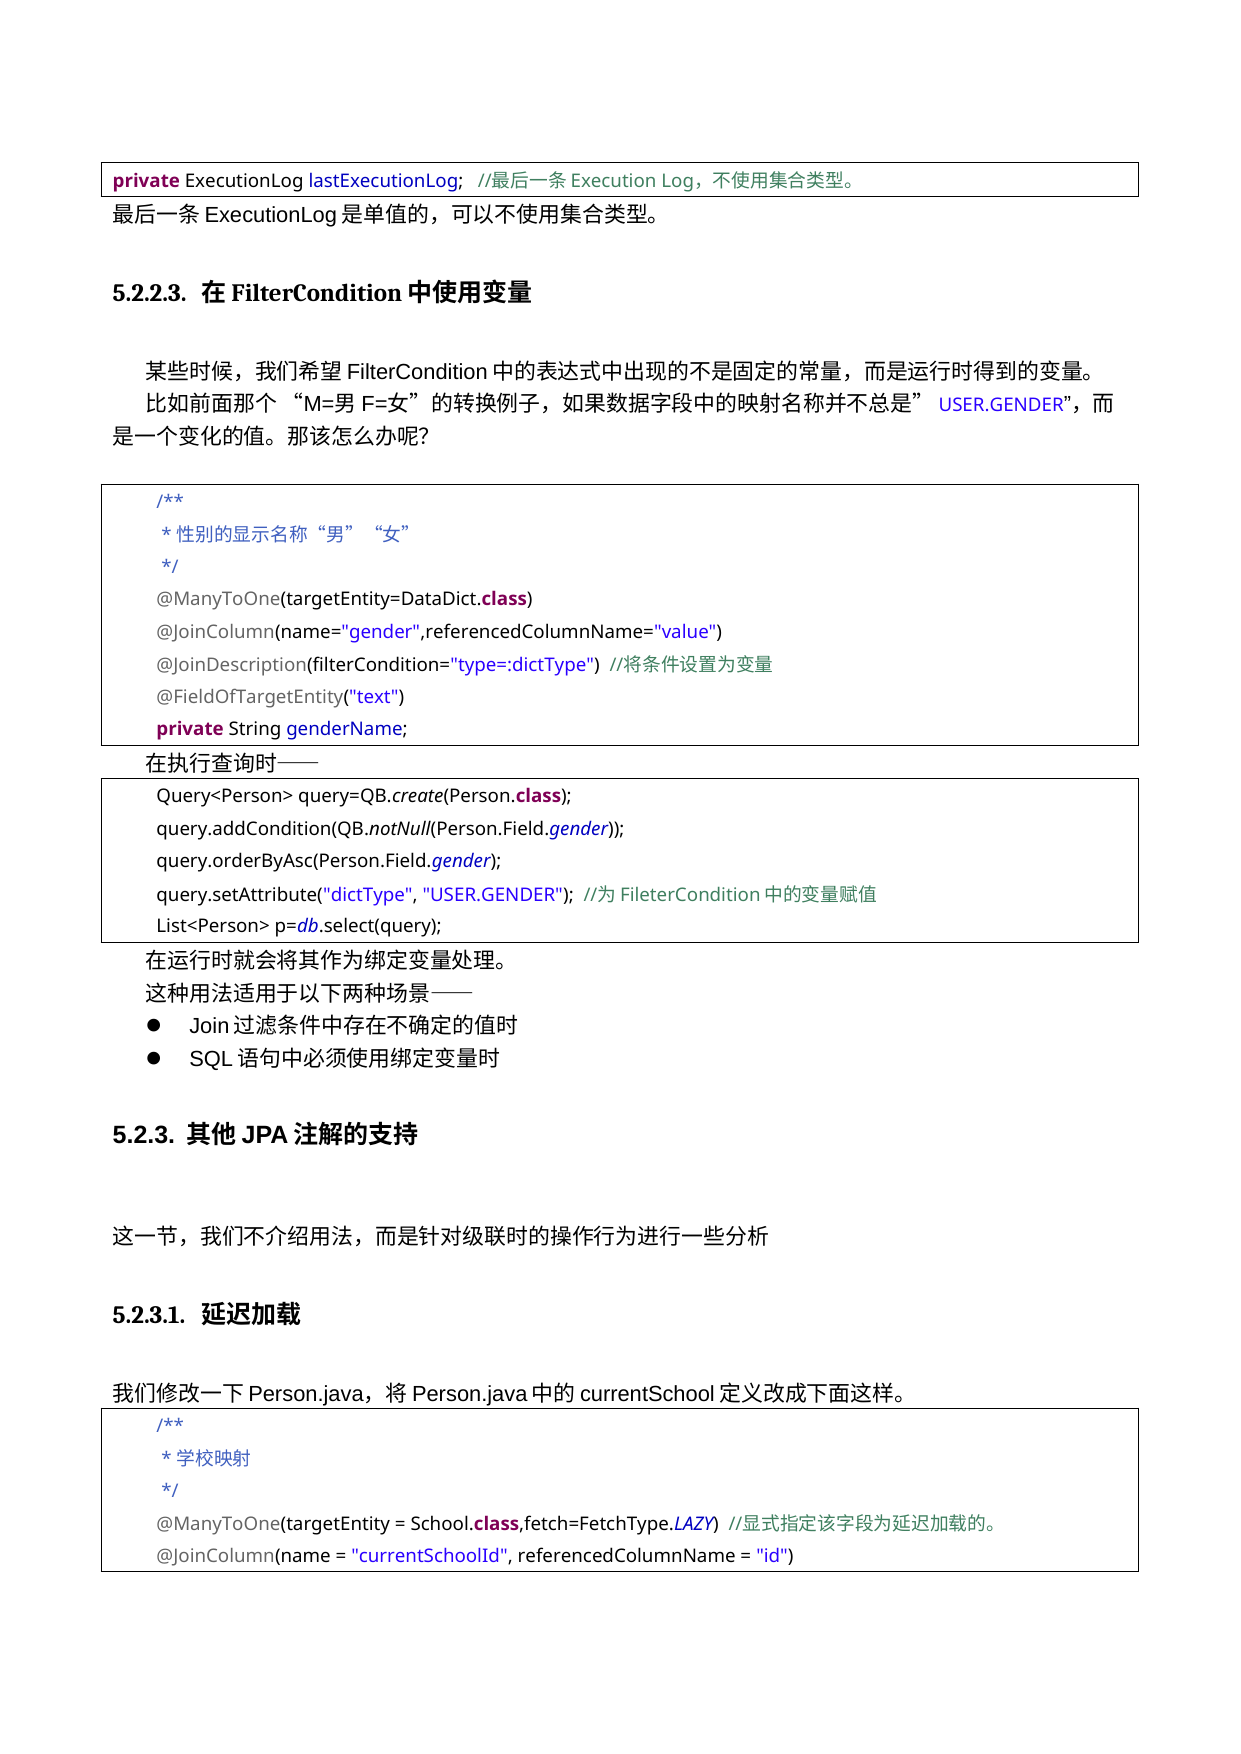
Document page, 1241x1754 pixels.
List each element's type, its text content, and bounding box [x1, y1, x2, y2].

list Join过滤条件中存在不确定的值时 [145, 1008, 1128, 1040]
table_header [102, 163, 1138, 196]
subtitle 延迟加载 [112, 1280, 1128, 1345]
text 这一节，我们不介绍用法，而是针对级联时的操作行为进行一些分析 [112, 1218, 1128, 1251]
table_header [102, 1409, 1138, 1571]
text 某些时候，我们希望FilterCondition中的表达式中出现的不是固定的常量，而是运行时得到的变量。 [112, 353, 1128, 386]
text 在运行时就会将其作为绑定变量处理。 [112, 943, 1128, 975]
subtitle 在FilterCondition中使用变量 [112, 258, 1128, 323]
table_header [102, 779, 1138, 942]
text 这种用法适用于以下两种场景—— [112, 975, 1128, 1008]
subtitle 其他JPA注解的支持 [112, 1100, 1128, 1165]
text 最后一条ExecutionLog是单值的，可以不使用集合类型。 [112, 197, 1128, 229]
text 在执行查询时—— [112, 746, 1128, 778]
text 比如前面那个 “M=男 F=女”的转换例子，如果数据字段中的映射名称并不总是” USER.GENDER”，而是一个变化的值。那该怎么办呢？ [112, 386, 1128, 451]
text 我们修改一下Person.java，将Person.java中的currentSchool定义改成下面这样。 [112, 1375, 1128, 1408]
list SQL语句中必须使用绑定变量时 [145, 1040, 1128, 1073]
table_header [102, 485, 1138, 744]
